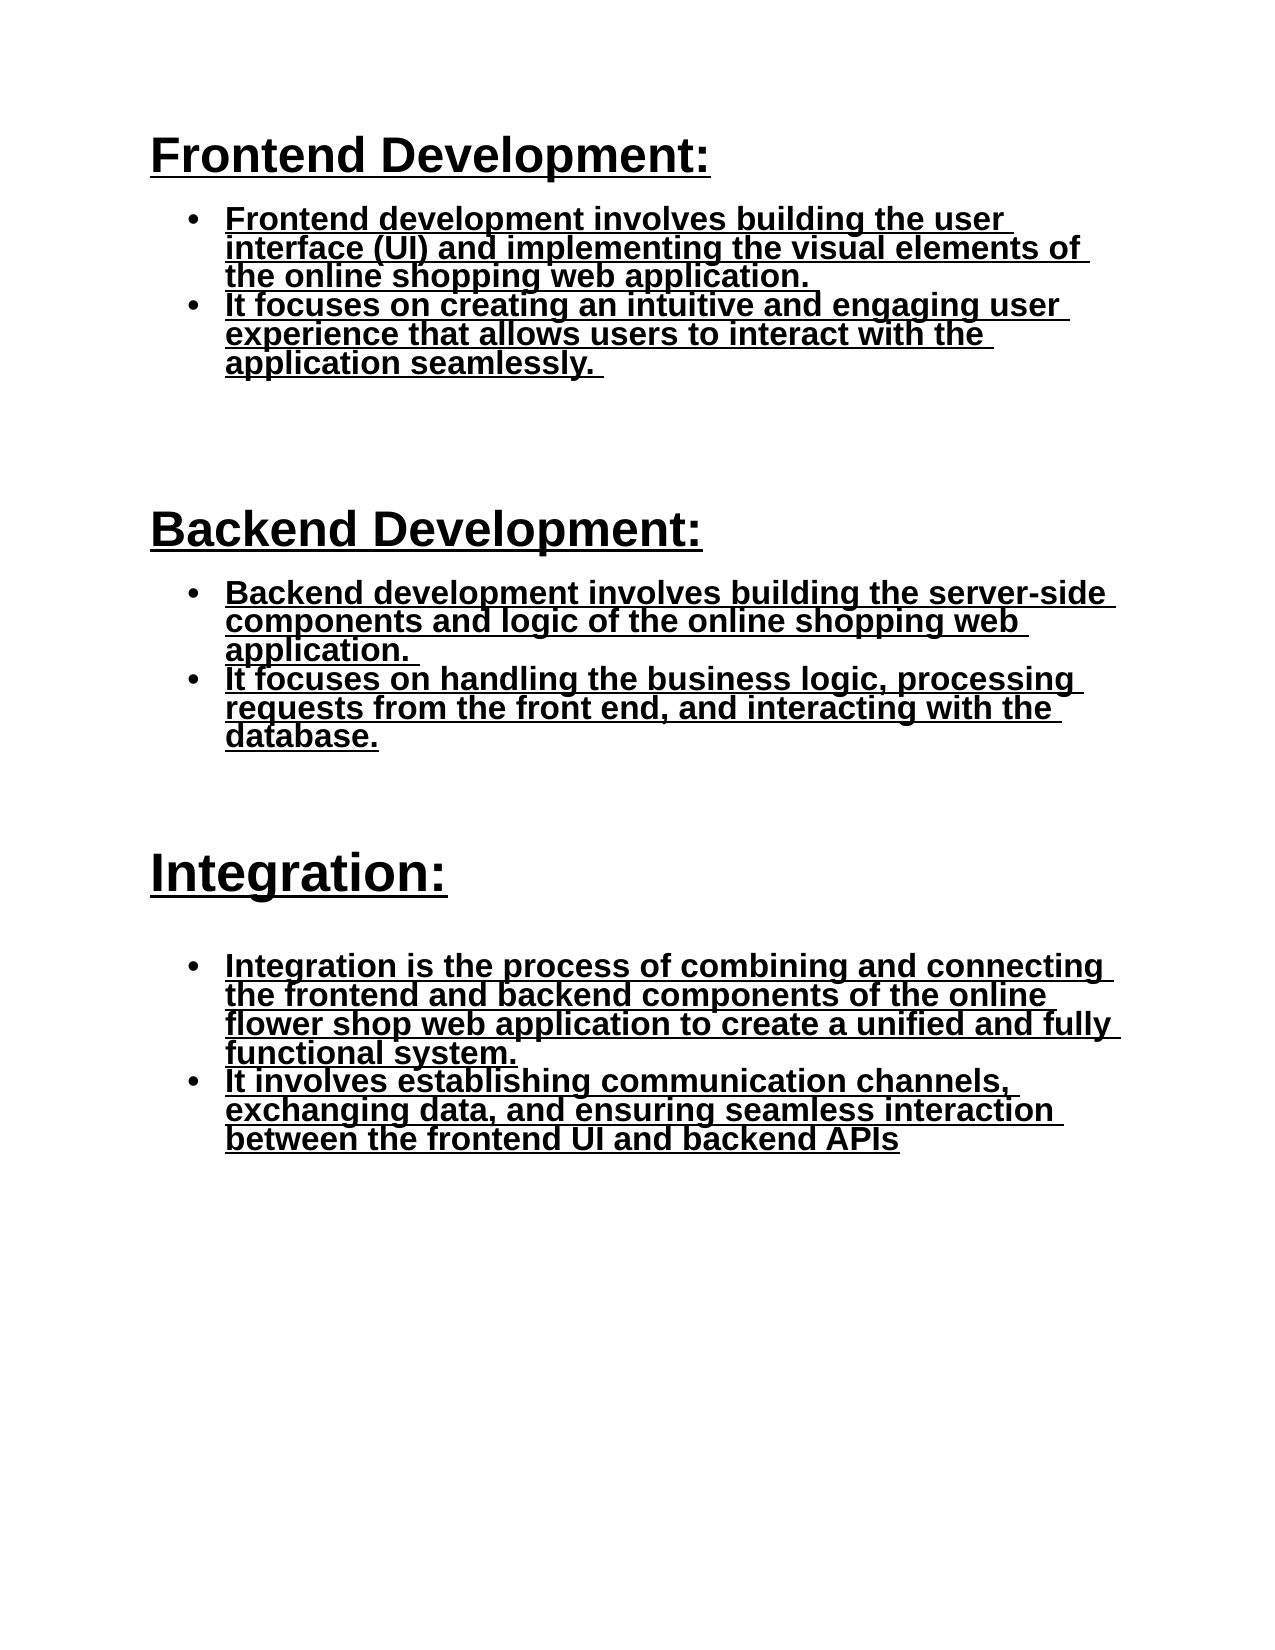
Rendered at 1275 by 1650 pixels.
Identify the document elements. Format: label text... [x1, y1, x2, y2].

list It involves establishing communication channels, exchanging data, and ensuring seamless interaction between the frontend UI and backend APIs [187, 1070, 1125, 1156]
list Backend development involves building the server-side components and logic of the online shopping web application. [187, 581, 1125, 667]
text Integration: [275, 869, 1125, 897]
text Backend Development: [546, 524, 1125, 552]
text Frontend Development: [554, 150, 1125, 179]
list Frontend development involves building the user interface (UI) and implementing the visual elements of the online shopping web application. [187, 207, 1125, 294]
text Backend Development: [150, 524, 539, 549]
text Integration: [150, 869, 268, 895]
text Frontend Development: [150, 150, 547, 176]
list It focuses on creating an intuitive and engaging user experience that allows users to interact with the application seamlessly. [187, 294, 1125, 380]
list It focuses on handling the business logic, processing requests from the front end, and interacting with the database. [187, 667, 1125, 754]
list Integration is the process of combining and connecting the frontend and backend components of the online flower shop web application to create a unified and fully functional system. [187, 955, 1125, 1070]
